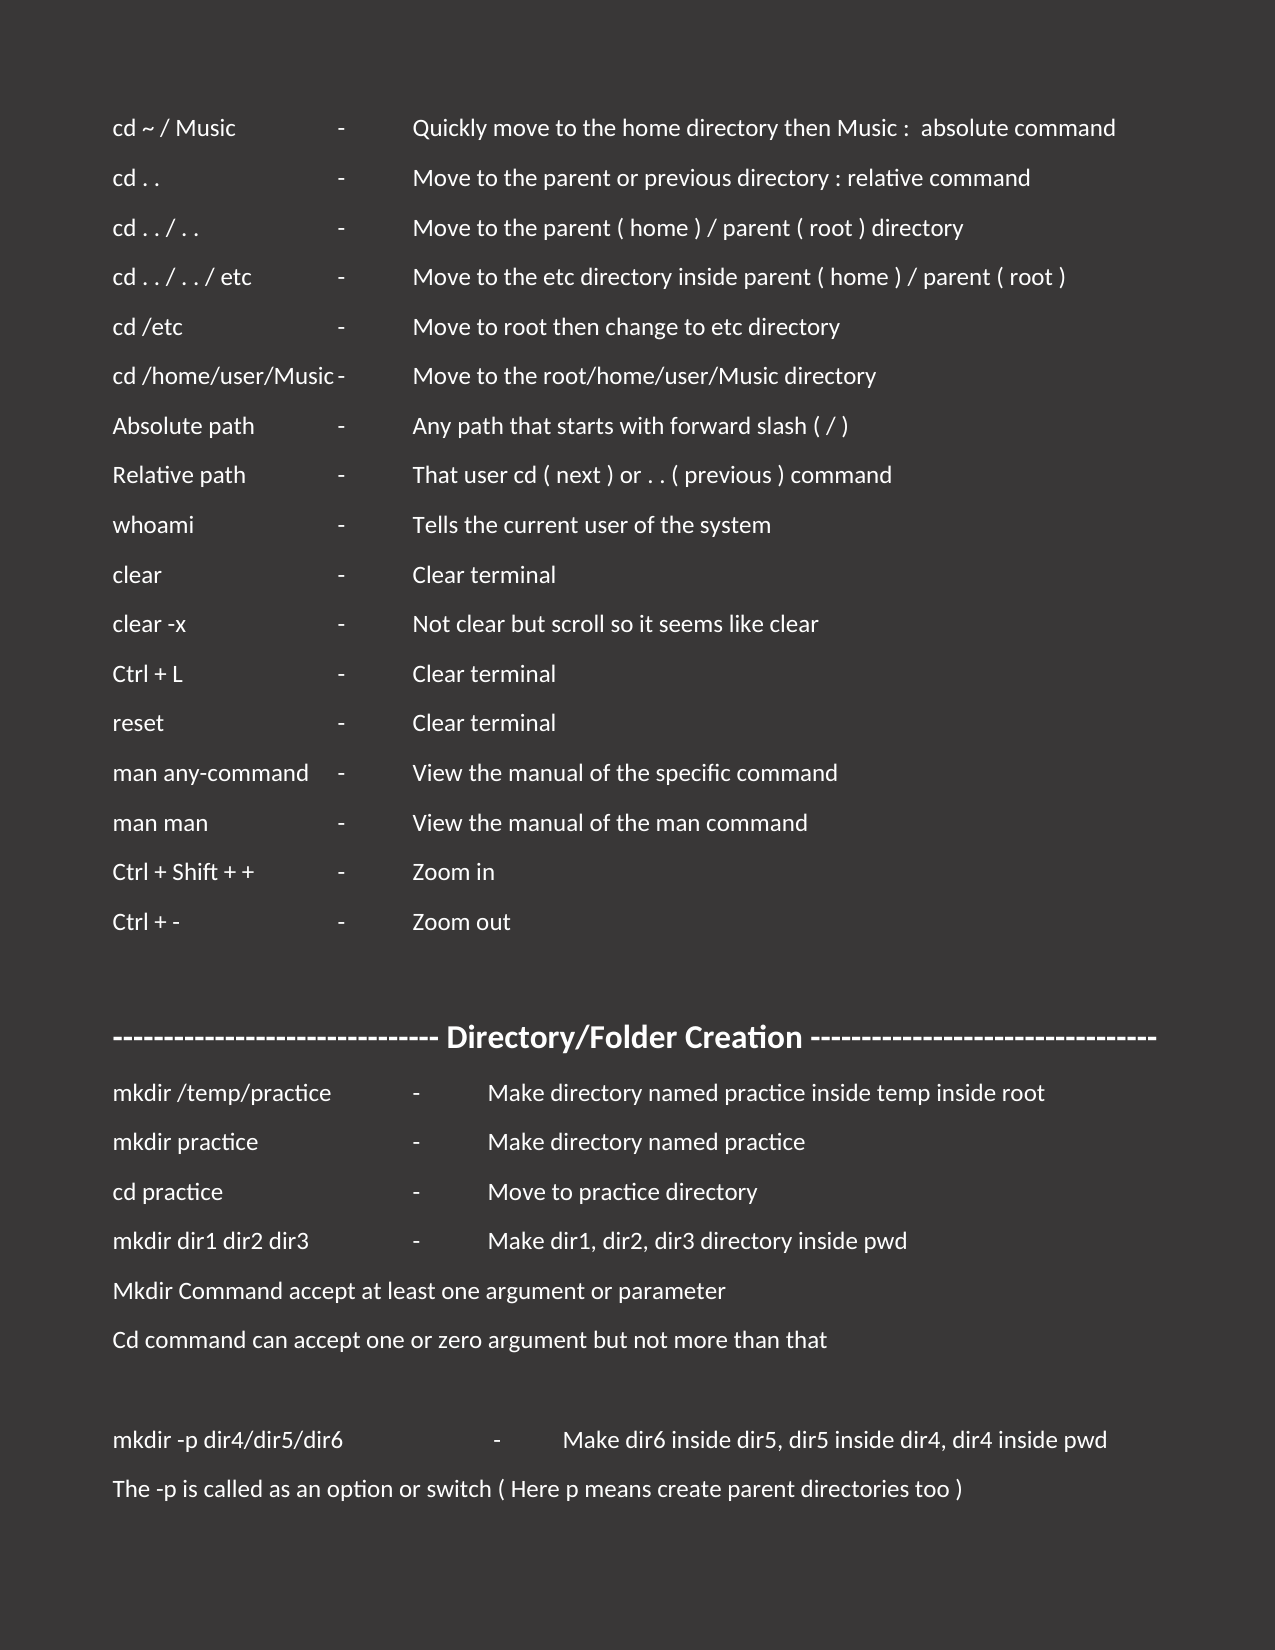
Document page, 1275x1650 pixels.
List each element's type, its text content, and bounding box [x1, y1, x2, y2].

text Cd command can accept one or zero argument but not more than that [112, 1324, 1162, 1355]
text cd . . / . . / etc - Move to the etc directory inside parent ( home ) / parent ( root ) [112, 261, 1162, 292]
text Relative path - That user cd ( next ) or . . ( previous ) command [112, 459, 1162, 490]
text clear -x - Not clear but scroll so it seems like clear [112, 608, 1162, 639]
text man man - View the manual of the man command [112, 807, 1162, 837]
text cd . . - Move to the parent or previous directory : relative command [112, 162, 1162, 193]
text mkdir dir1 dir2 dir3 - Make dir1, dir2, dir3 directory inside pwd [112, 1225, 1162, 1256]
text cd . . / . . - Move to the parent ( home ) / parent ( root ) directory [112, 212, 1162, 242]
text clear - Clear terminal [112, 559, 1162, 589]
text Ctrl + - - Zoom out [112, 906, 1162, 936]
text The -p is called as an option or switch ( Here p means create parent directories too ) [112, 1473, 1162, 1504]
text Absolute path - Any path that starts with forward slash ( / ) [112, 410, 1162, 441]
text mkdir practice - Make directory named practice [112, 1126, 1162, 1157]
text mkdir -p dir4/dir5/dir6 - Make dir6 inside dir5, dir5 inside dir4, dir4 inside pwd [112, 1424, 1162, 1454]
text reset - Clear terminal [112, 707, 1162, 738]
text mkdir /temp/practice - Make directory named practice inside temp inside root [112, 1077, 1162, 1107]
text Ctrl + L - Clear terminal [112, 658, 1162, 688]
text man any-command - View the manual of the specific command [112, 757, 1162, 788]
text cd ~ / Music - Quickly move to the home directory then Music : absolute command [112, 112, 1162, 143]
text cd /etc - Move to root then change to etc directory [112, 311, 1162, 341]
text cd practice - Move to practice directory [112, 1176, 1162, 1206]
text Mkdir Command accept at least one argument or parameter [112, 1275, 1162, 1306]
text -------------------------------- Directory/Folder Creation ---------------------------------- [112, 1016, 1162, 1057]
text Ctrl + Shift + + - Zoom in [112, 856, 1162, 887]
text whoami - Tells the current user of the system [112, 509, 1162, 540]
text cd /home/user/Music - Move to the root/home/user/Music directory [112, 360, 1162, 391]
